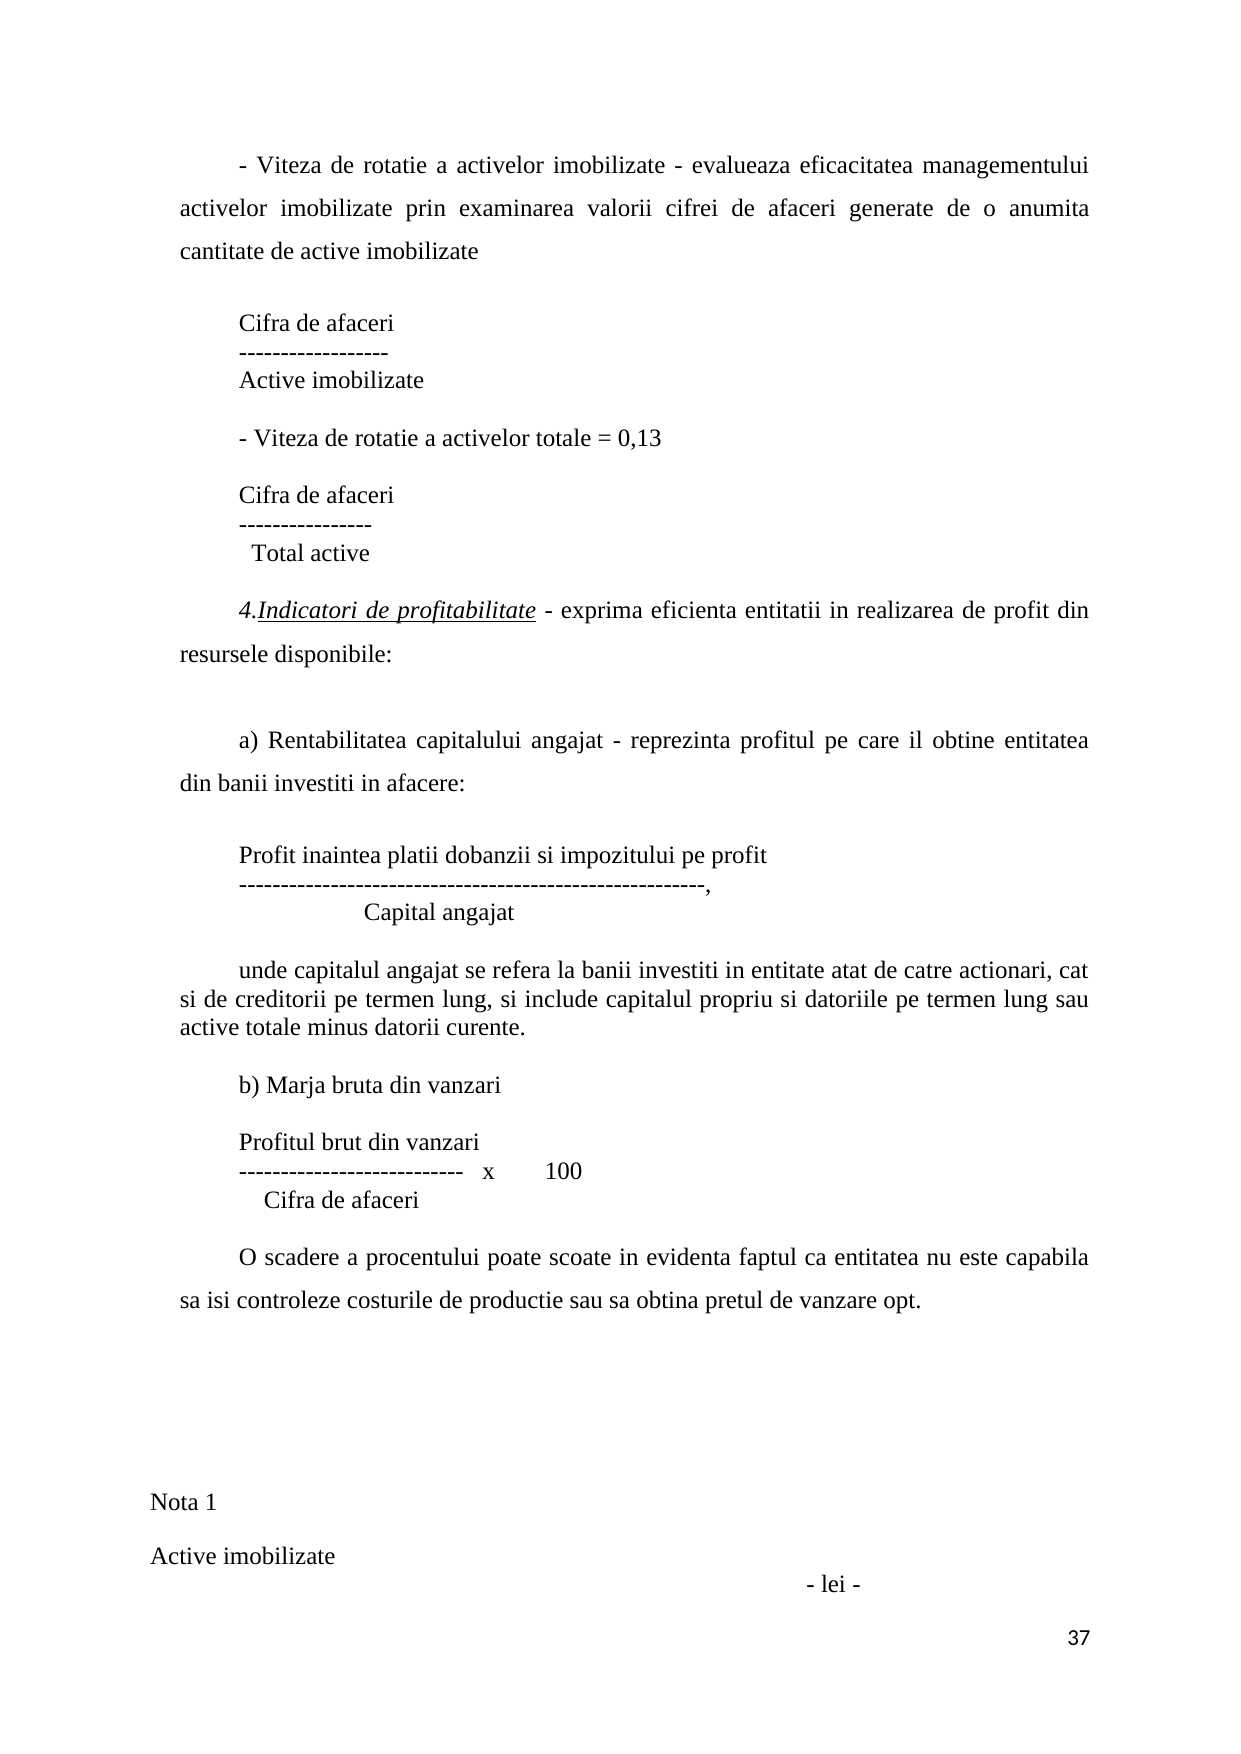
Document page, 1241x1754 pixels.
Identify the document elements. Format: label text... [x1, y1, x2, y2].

text Cifra de afaceri [179, 308, 1090, 337]
text - Viteza de rotatie a activelor imobilizate - evalueaza eficacitatea managementului activelor imobilizate prin examinarea valorii cifrei de afaceri generate de o anumita cantitate de active imobilizate [179, 150, 1090, 265]
text O scadere a procentului poate scoate in evidenta faptul ca entitatea nu este capabila sa isi controleze costurile de productie sau sa obtina pretul de vanzare opt. [179, 1242, 1090, 1314]
text ------------------ [179, 337, 1090, 366]
text - Viteza de rotatie a activelor totale = 0,13 [179, 423, 1090, 452]
text Nota 1 [150, 1487, 1090, 1516]
text ---------------- [179, 509, 1090, 538]
text Total active [179, 538, 1090, 567]
text Profit inaintea platii dobanzii si impozitului pe profit [179, 840, 1090, 869]
text Active imobilizate [179, 366, 1090, 394]
text unde capitalul angajat se refera la banii investiti in entitate atat de catre actionari, cat si de creditorii pe termen lung, si include capitalul propriu si datoriile pe termen lung sau active totale minus datorii curente. [179, 955, 1090, 1041]
text --------------------------------------------------------, [179, 869, 1090, 897]
text Profitul brut din vanzari [179, 1127, 1090, 1156]
text Cifra de afaceri [179, 481, 1090, 509]
text b) Marja bruta din vanzari [179, 1070, 1090, 1099]
text --------------------------- x 100 [179, 1156, 1090, 1185]
text a) Rentabilitatea capitalului angajat - reprezinta profitul pe care il obtine entitatea din banii investiti in afacere: [179, 725, 1090, 797]
text - lei - [150, 1569, 1090, 1598]
text Capital angajat [179, 897, 1090, 926]
text Active imobilizate [150, 1541, 1090, 1569]
text 4.Indicatori de profitabilitate - exprima eficienta entitatii in realizarea de profit din resursele disponibile: [179, 596, 1090, 667]
text Cifra de afaceri [179, 1185, 1090, 1214]
